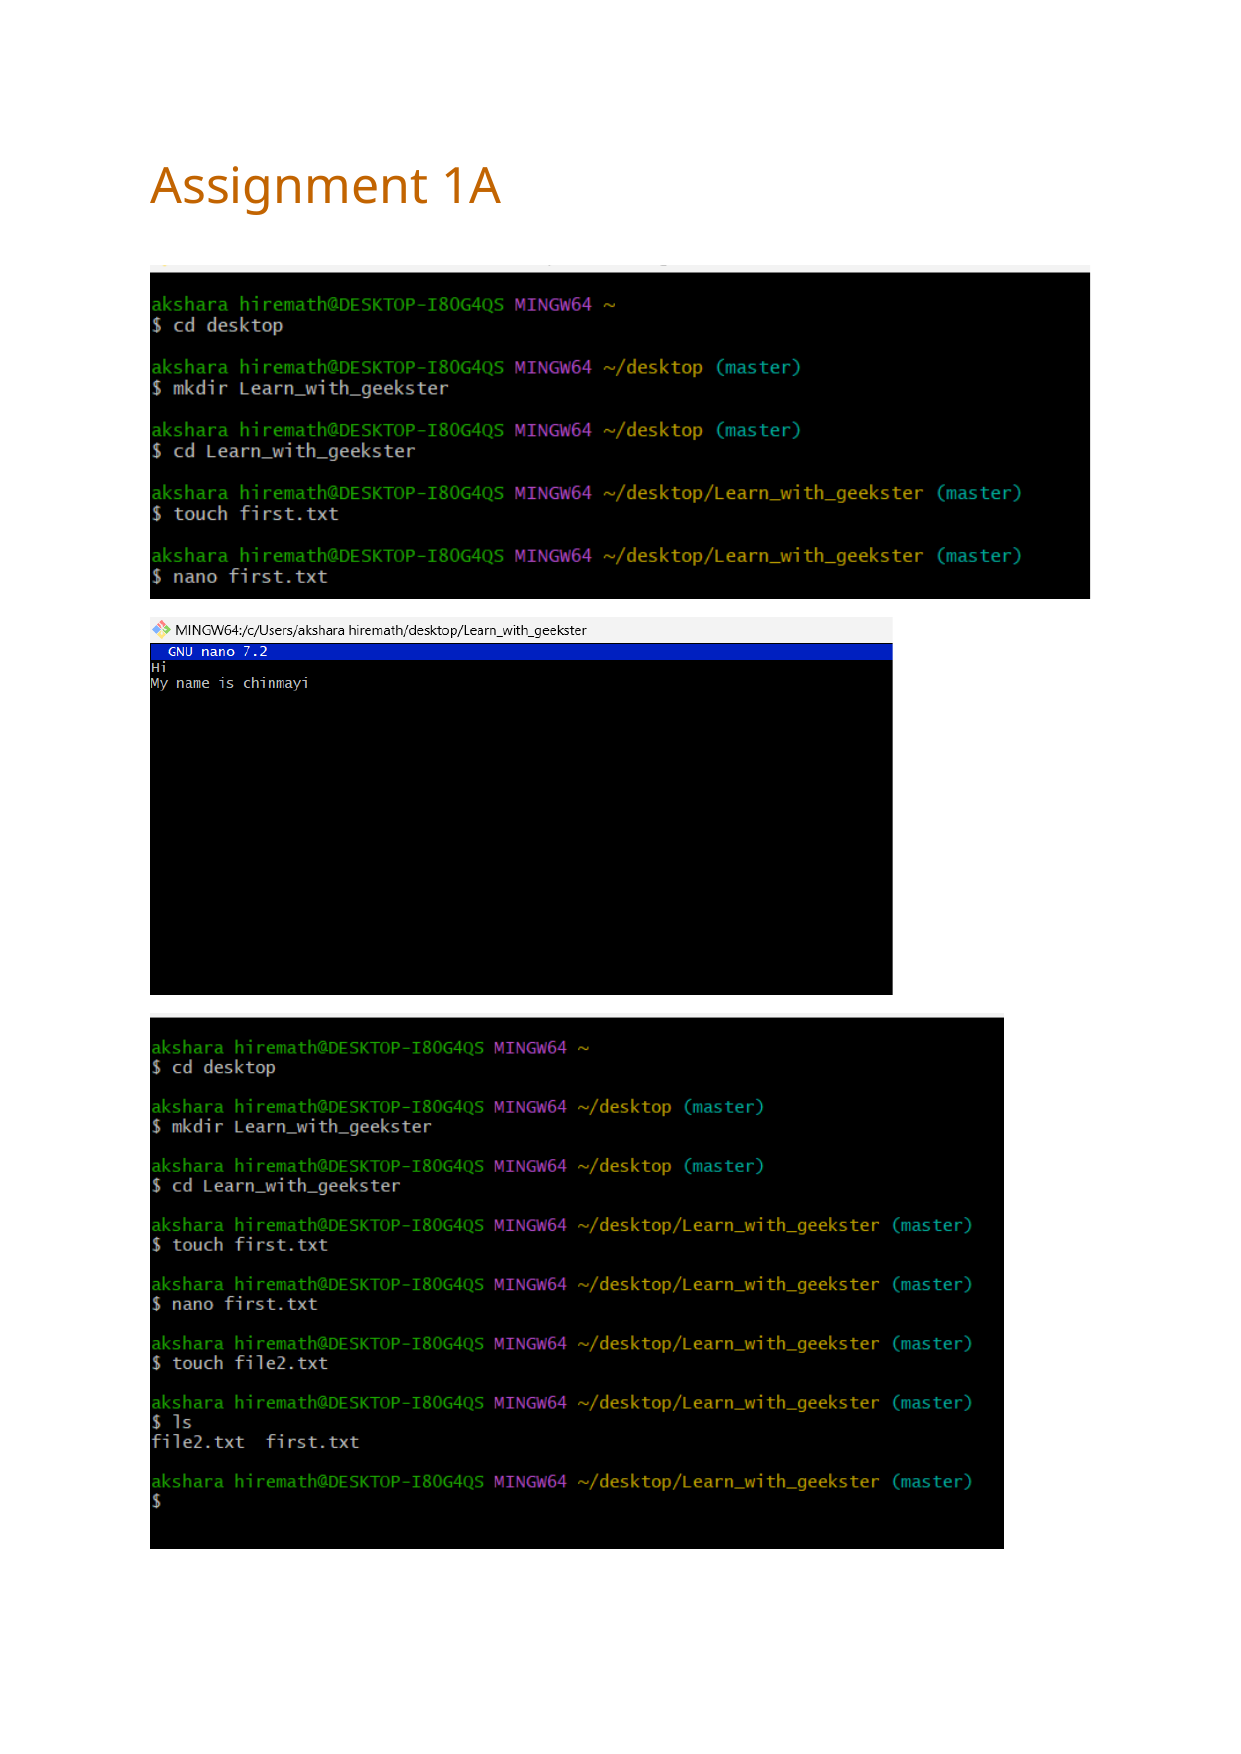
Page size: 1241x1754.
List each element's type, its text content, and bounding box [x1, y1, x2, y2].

picture [150, 1013, 1004, 1549]
text Assignment 1A [150, 150, 1090, 218]
picture [150, 617, 893, 995]
picture [150, 265, 1091, 599]
